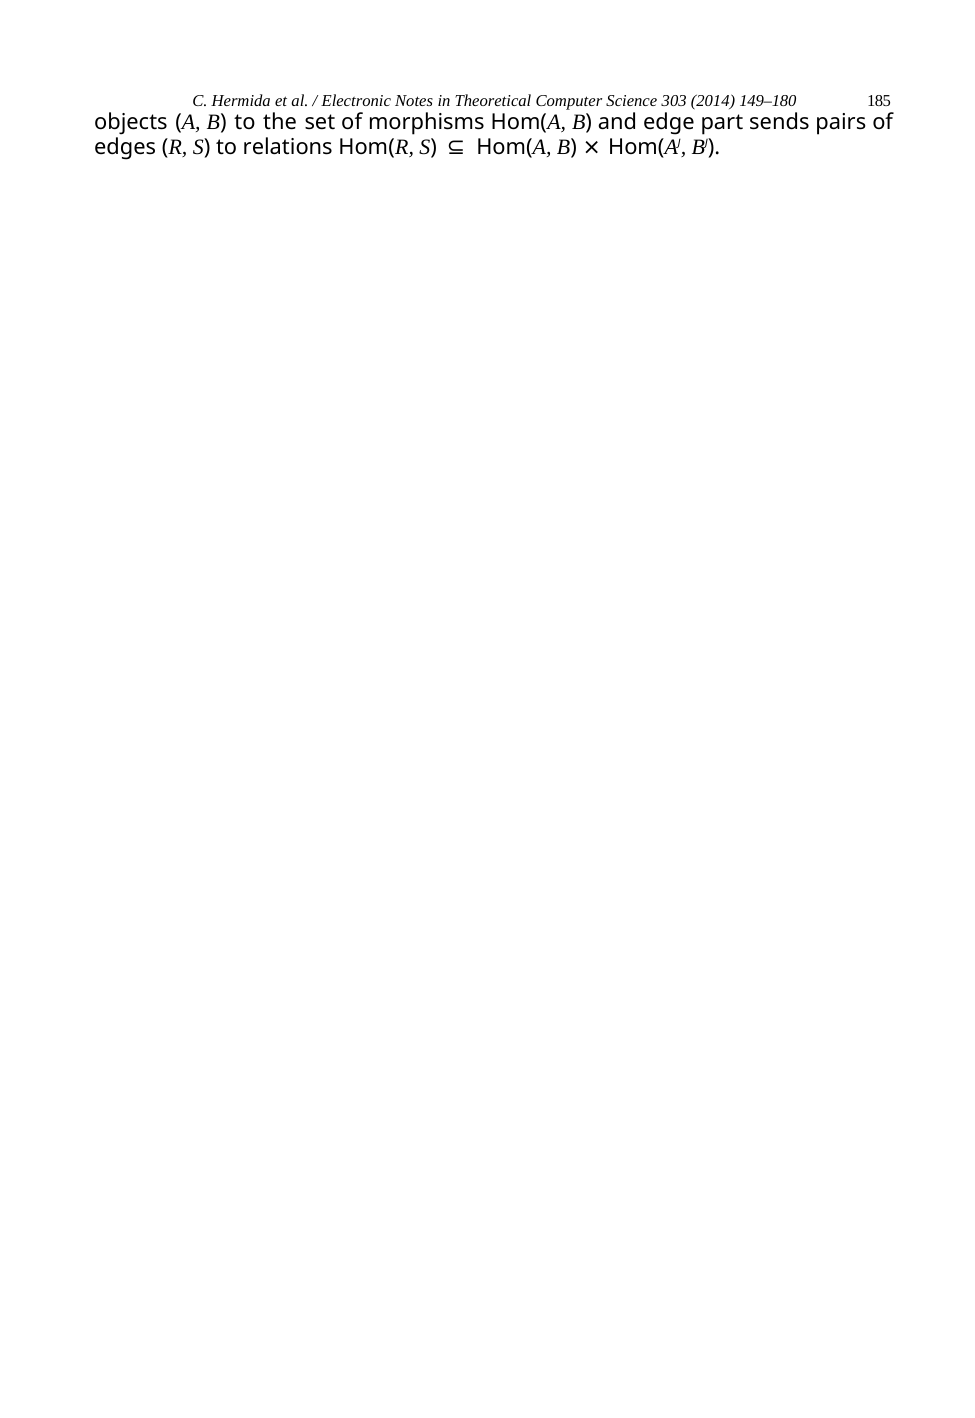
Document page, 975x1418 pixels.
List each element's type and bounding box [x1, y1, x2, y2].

text [94, 108, 893, 161]
